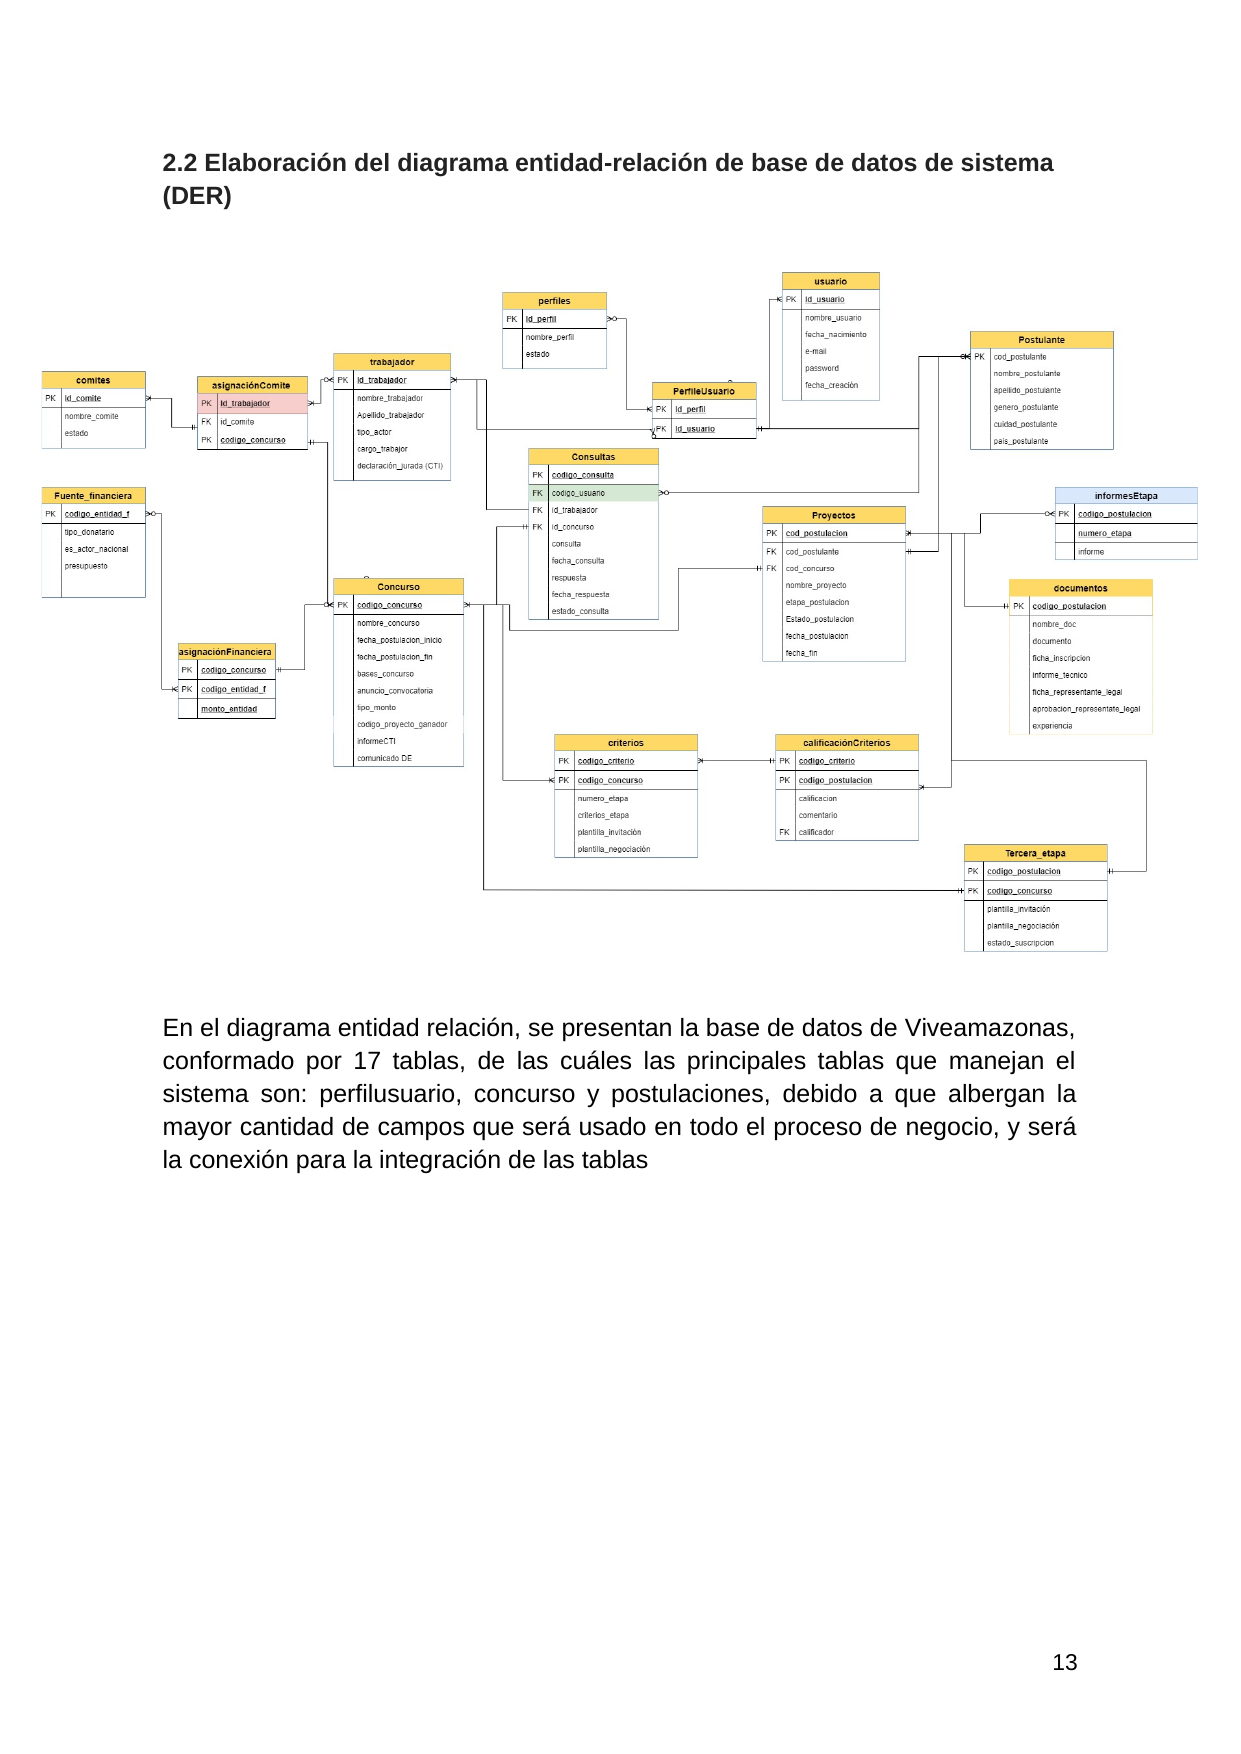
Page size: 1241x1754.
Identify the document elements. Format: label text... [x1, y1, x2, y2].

text En el diagrama entidad relación, se presentan la base de datos de Viveamazonas, conformado por 17 tablas, de las cuáles las principales tablas que manejan el sistema son: perfilusuario, concurso y postulaciones, debido a que albergan la mayor cantidad de campos que será usado en todo el proceso de negocio, y será la conexión para la integración de las tablas [162, 1013, 1077, 1174]
subtitle 2.2 Elaboración del diagrama entidad-relación de base de datos de sistema (DER) [162, 148, 1077, 210]
picture [41, 272, 1198, 953]
